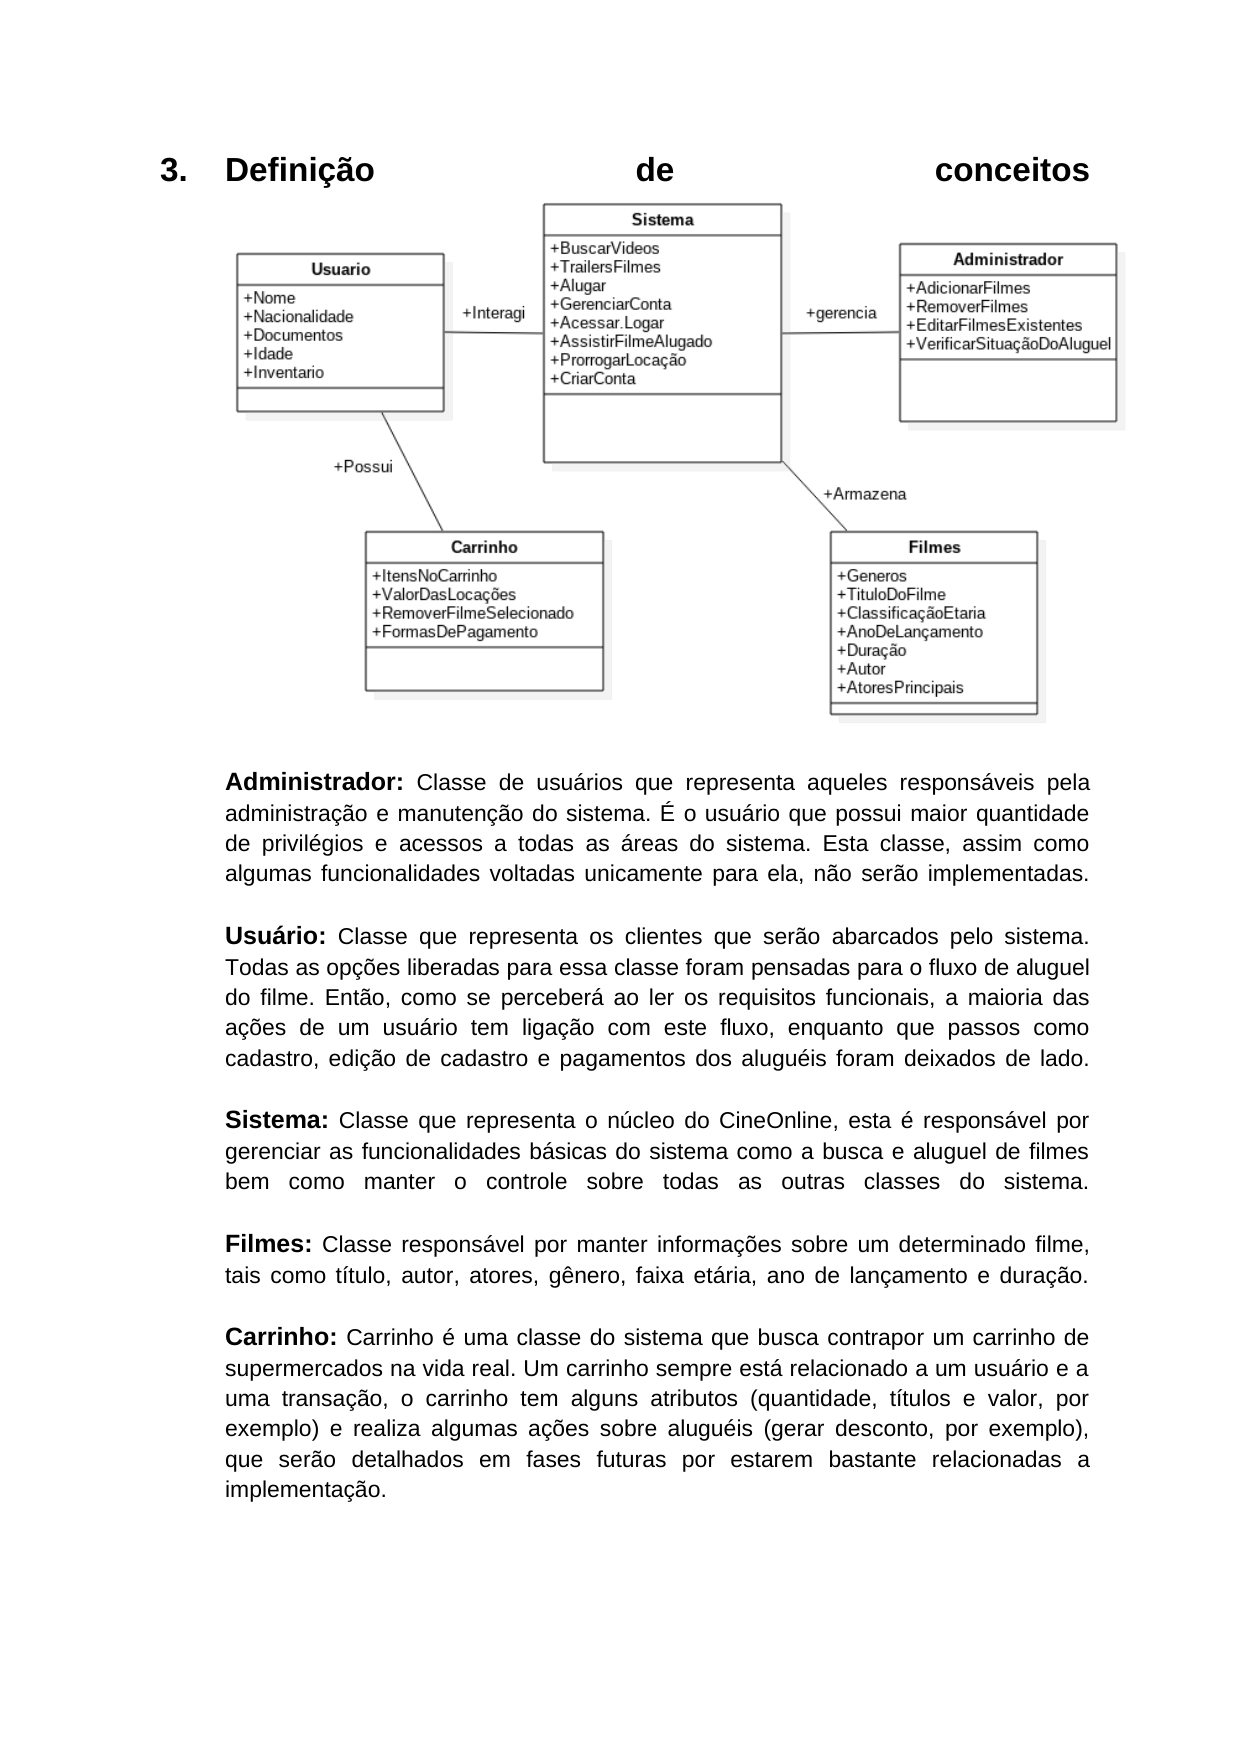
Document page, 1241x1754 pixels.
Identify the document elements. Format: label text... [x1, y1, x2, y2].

picture [225, 192, 1166, 764]
